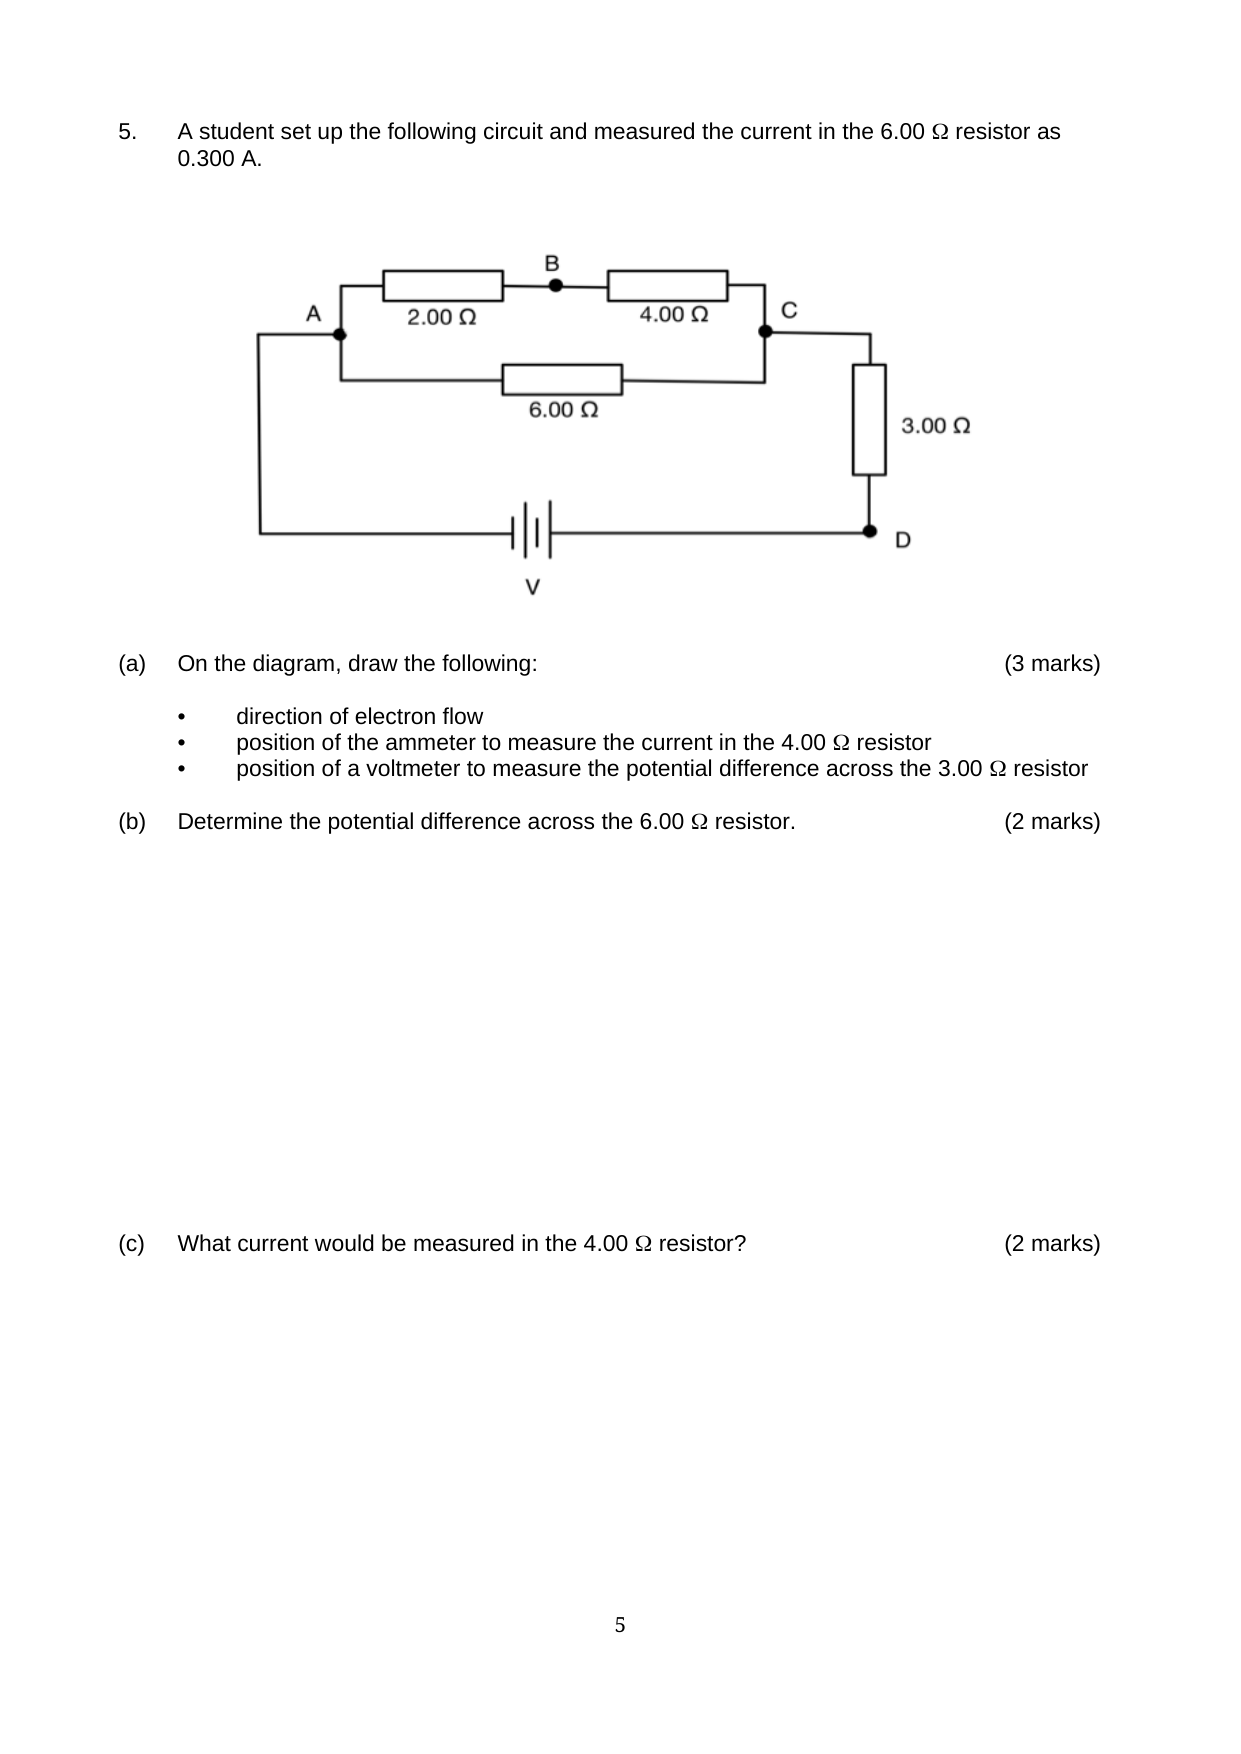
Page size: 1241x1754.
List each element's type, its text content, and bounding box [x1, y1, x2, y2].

text (a) On the diagram, draw the following: (3 marks) [118, 650, 1122, 676]
text • direction of electron flow [118, 703, 1122, 729]
text • position of the ammeter to measure the current in the 4.00 W resistor [118, 729, 1122, 755]
text 5. A student set up the following circuit and measured the current in the 6.00 W resistor as 0.300 A. [118, 118, 1122, 171]
picture [213, 197, 1027, 624]
text (b) Determine the potential difference across the 6.00 W resistor. (2 marks) [118, 808, 1122, 834]
text • position of a voltmeter to measure the potential difference across the 3.00 W resistor [118, 755, 1122, 782]
text (c) What current would be measured in the 4.00 W resistor? (2 marks) [118, 1230, 1122, 1256]
